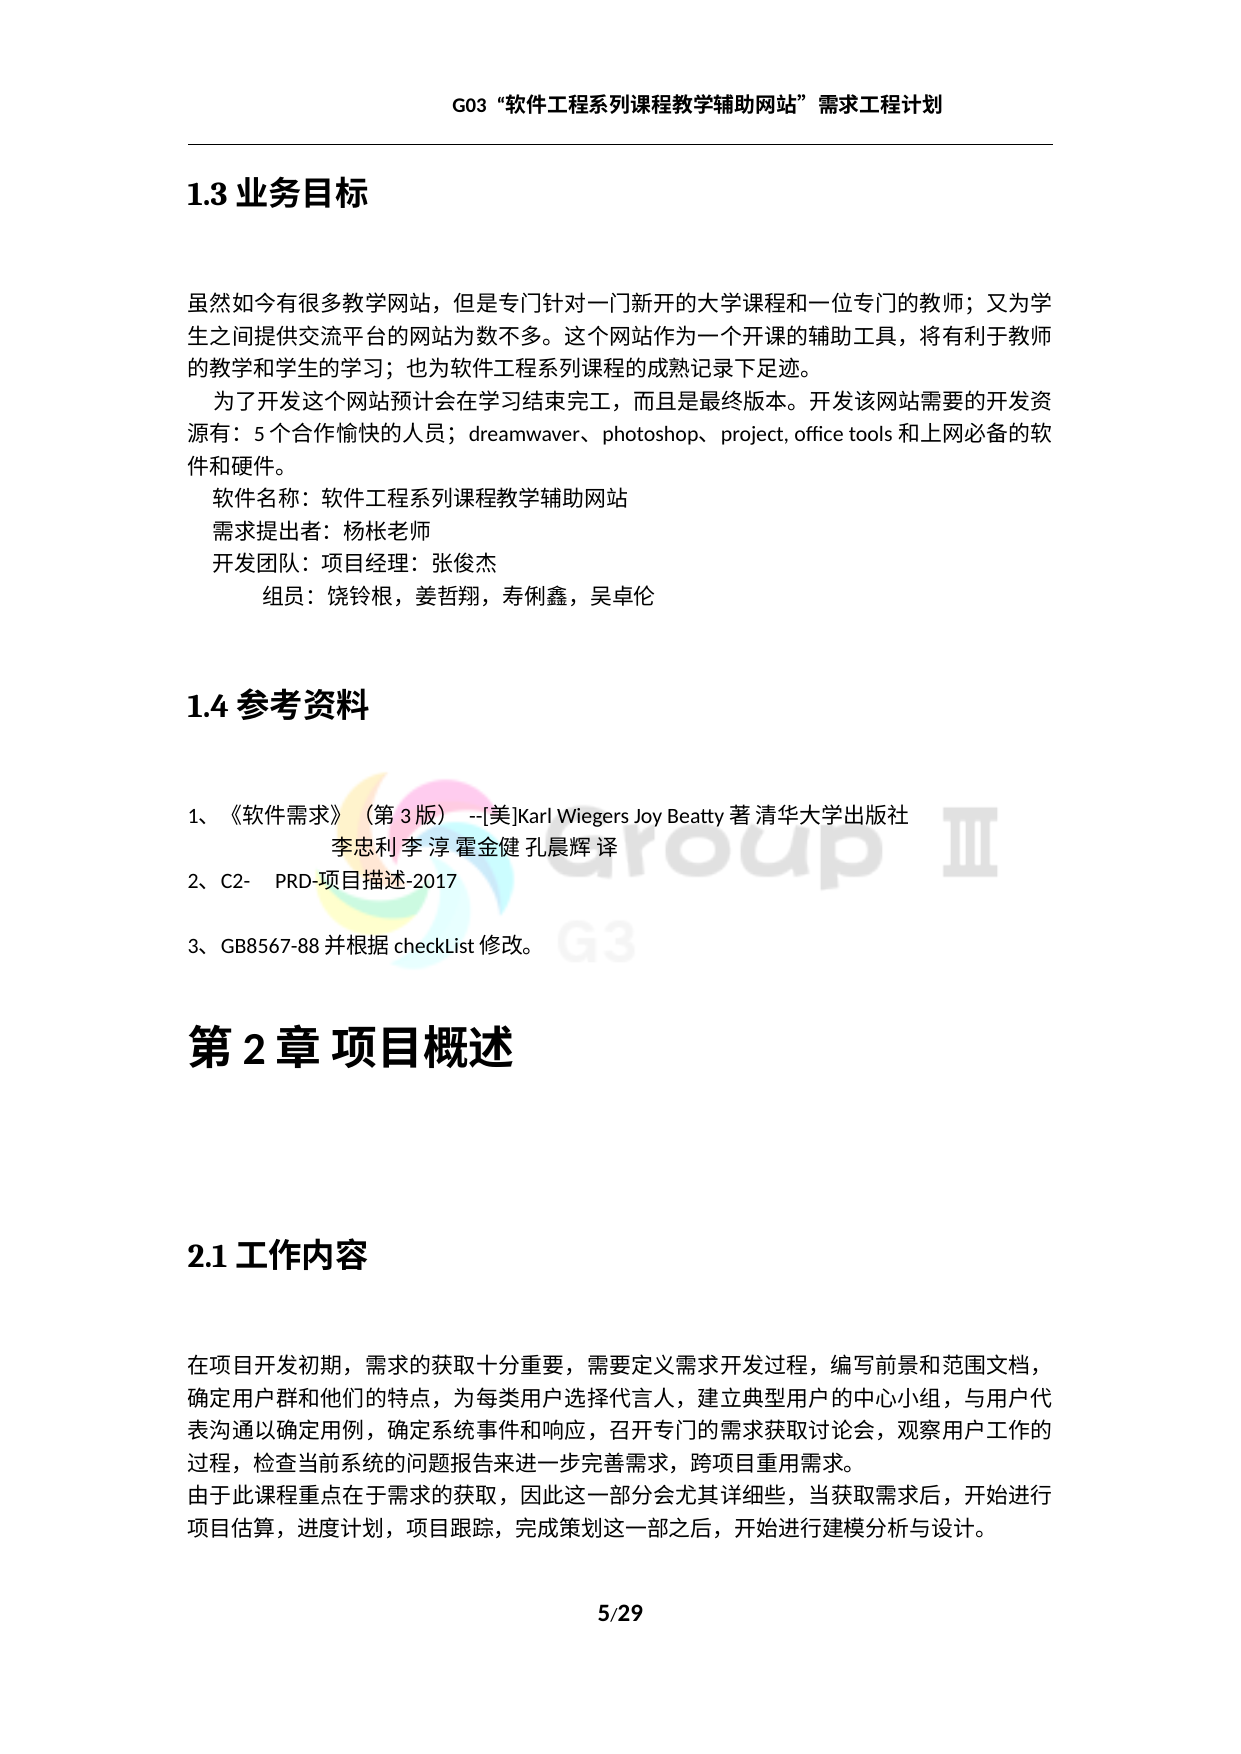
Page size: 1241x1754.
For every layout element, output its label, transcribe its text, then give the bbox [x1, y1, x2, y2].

subtitle 2.1 工作内容 [187, 1221, 1053, 1286]
text 虽然如今有很多教学网站，但是专门针对一门新开的大学课程和一位专门的教师；又为学生之间提供交流平台的网站为数不多。这个网站作为一个开课的辅助工具，将有利于教师的教学和学生的学习；也为软件工程系列课程的成熟记录下足迹。 [187, 286, 1053, 383]
text 李忠利 李 淳 霍金健 孔晨辉 译 [187, 830, 1053, 862]
text 在项目开发初期，需求的获取十分重要，需要定义需求开发过程，编写前景和范围文档，确定用户群和他们的特点，为每类用户选择代言人，建立典型用户的中心小组，与用户代表沟通以确定用例，确定系统事件和响应，召开专门的需求获取讨论会，观察用户工作的过程，检查当前系统的问题报告来进一步完善需求，跨项目重用需求。 [187, 1348, 1053, 1478]
text 组员：饶铃根，姜哲翔，寿俐鑫，吴卓伦 [187, 578, 1053, 611]
list GB8567-88并根据checkList修改。 [187, 927, 1053, 960]
text 为了开发这个网站预计会在学习结束完工，而且是最终版本。开发该网站需要的开发资源有：5个合作愉快的人员；dreamwaver、photoshop、project, office tools 和上网必备的软件和硬件。 [187, 383, 1053, 481]
text 软件名称：软件工程系列课程教学辅助网站 [187, 481, 1053, 513]
text 需求提出者：杨枨老师 [187, 513, 1053, 546]
list C2- PRD-项目描述-2017 [187, 862, 1053, 895]
subtitle 1.4 参考资料 [187, 670, 1053, 735]
subtitle 1.3 业务目标 [187, 158, 1053, 223]
text 开发团队：项目经理：张俊杰 [187, 546, 1053, 578]
text 由于此课程重点在于需求的获取，因此这一部分会尤其详细些，当获取需求后，开始进行项目估算，进度计划，项目跟踪，完成策划这一部之后，开始进行建模分析与设计。 [187, 1478, 1053, 1543]
text 1、《软件需求》（第3版） --[美]Karl Wiegers Joy Beatty 著 清华大学出版社 [187, 797, 1053, 830]
subtitle 第2章 项目概述 [187, 995, 1053, 1093]
